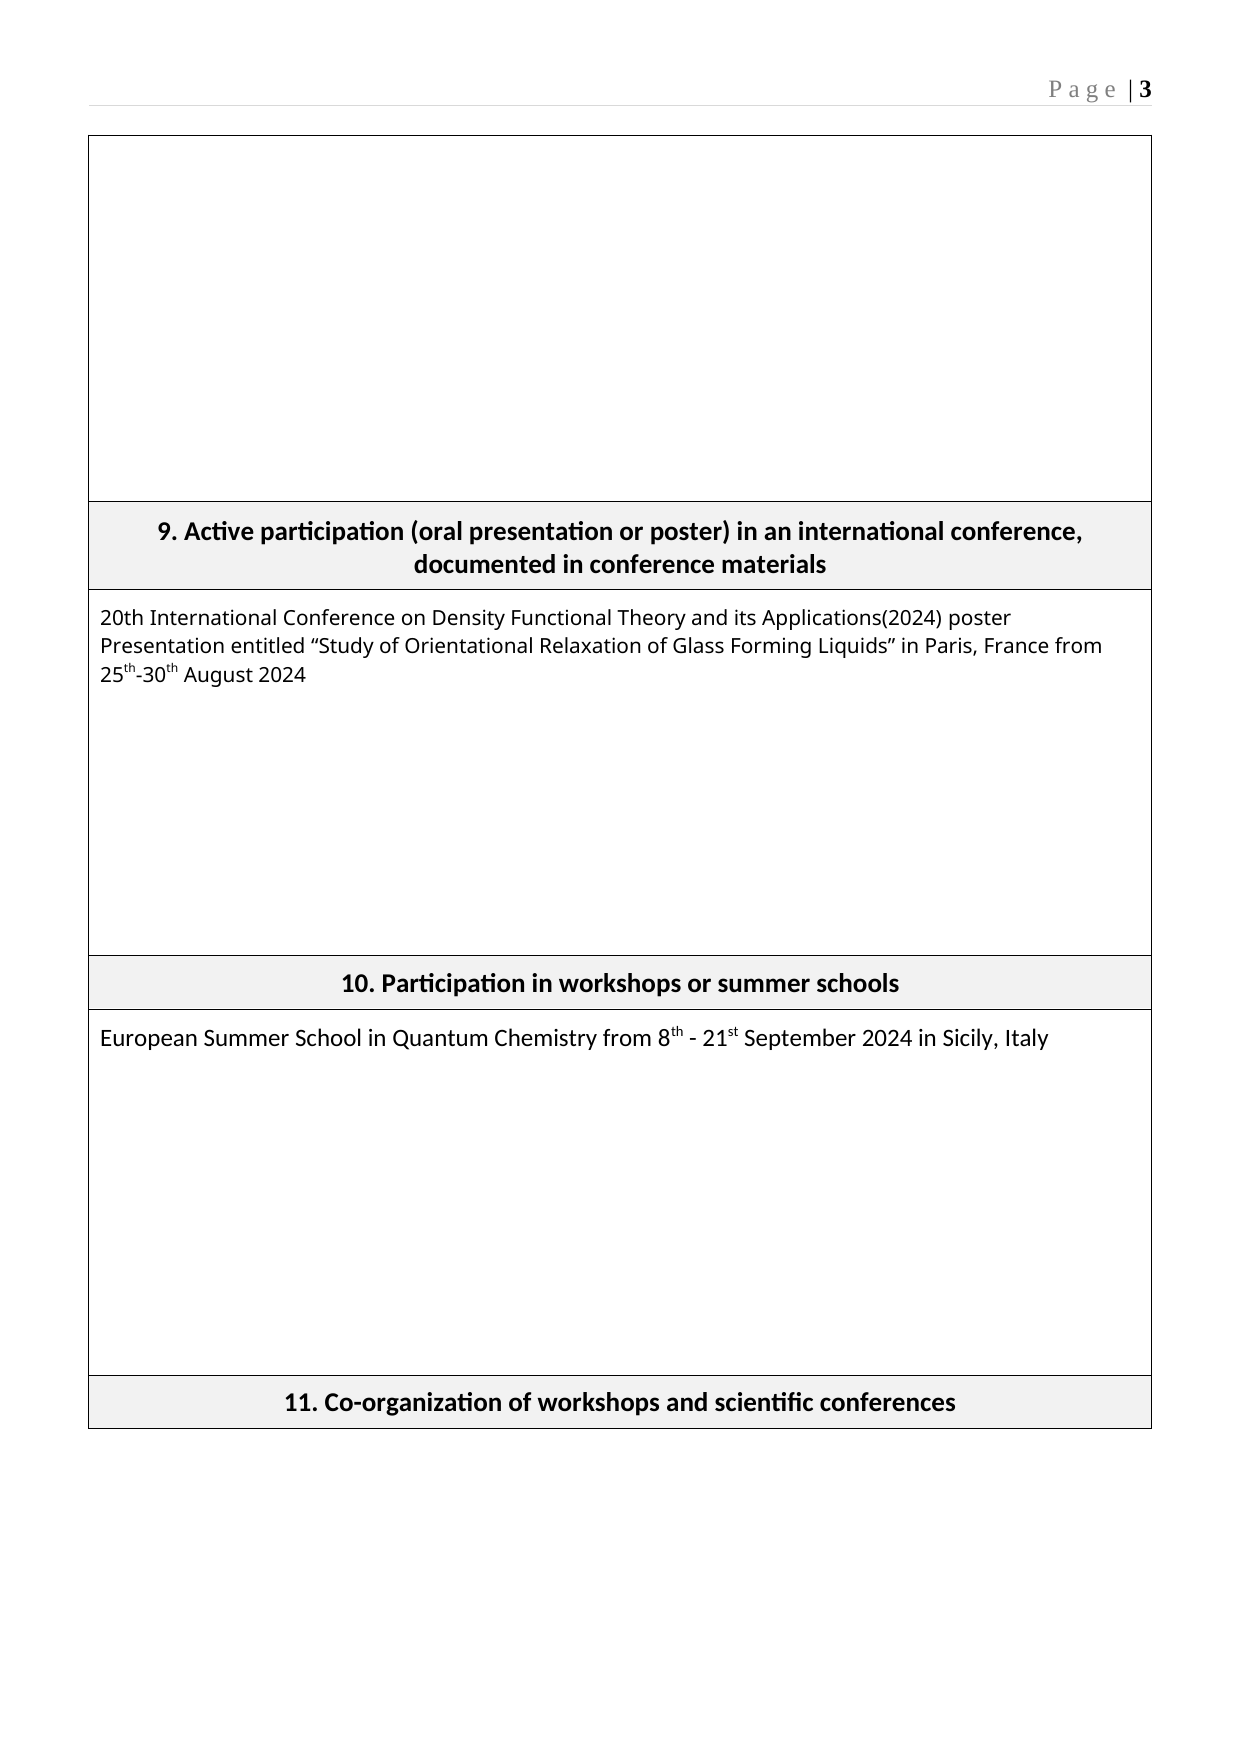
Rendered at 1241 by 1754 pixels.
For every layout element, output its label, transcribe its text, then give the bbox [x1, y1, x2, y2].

table_cell 20th International Conference on Density Functional Theory and its Applications(2024) poster Presentation entitled “Study of Orientational Relaxation of Glass Forming Liquids” in Paris, France from 25th-30th August 2024 [89, 590, 1151, 955]
table_cell 9. Active participation (oral presentation or poster) in an international conference, documented in conference materials [89, 502, 1151, 589]
table_cell [89, 136, 1151, 501]
table_cell European Summer School in Quantum Chemistry from 8th - 21st September 2024 in Sicily, Italy [89, 1010, 1151, 1375]
table_cell 10. Participation in workshops or summer schools [89, 956, 1151, 1008]
table_cell 11. Co-organization of workshops and scientific conferences [89, 1376, 1151, 1428]
